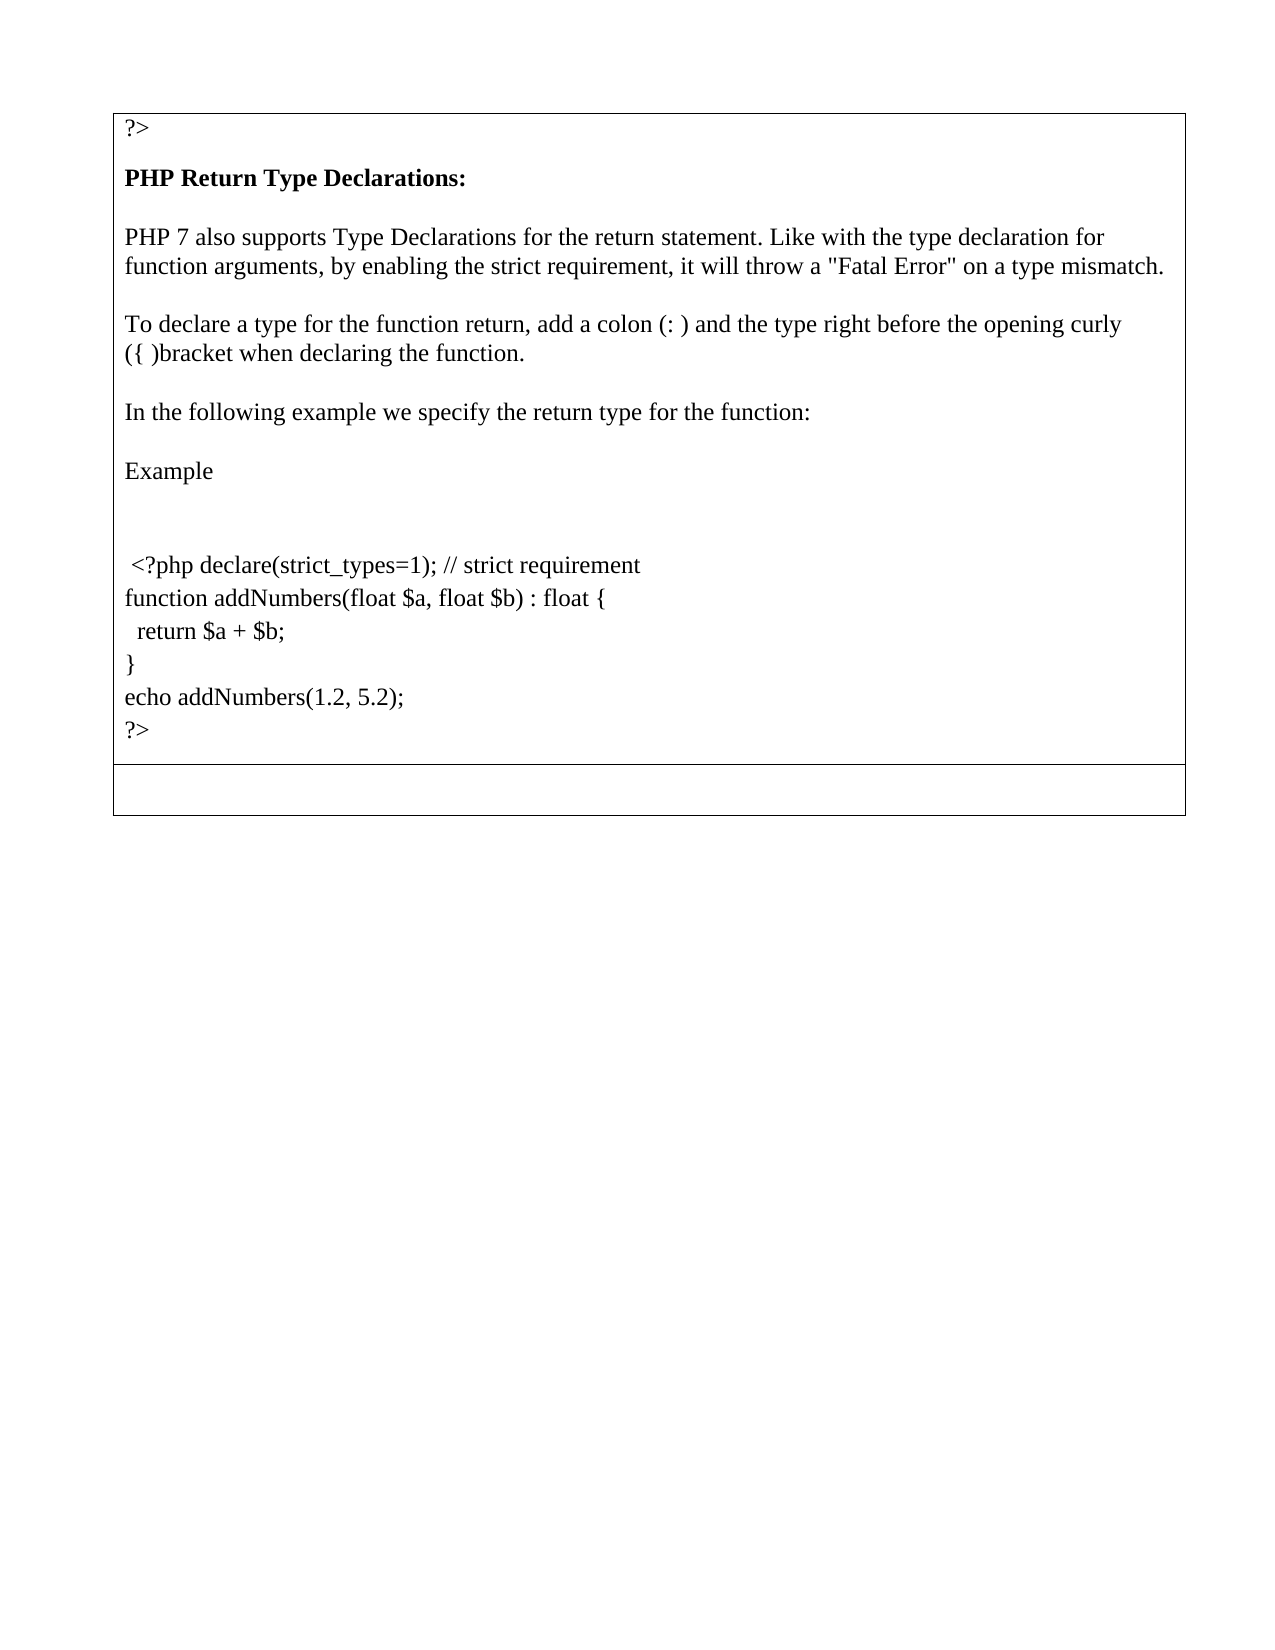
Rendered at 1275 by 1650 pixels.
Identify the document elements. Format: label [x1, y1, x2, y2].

table_cell [114, 114, 1185, 764]
table_cell [114, 765, 1185, 815]
